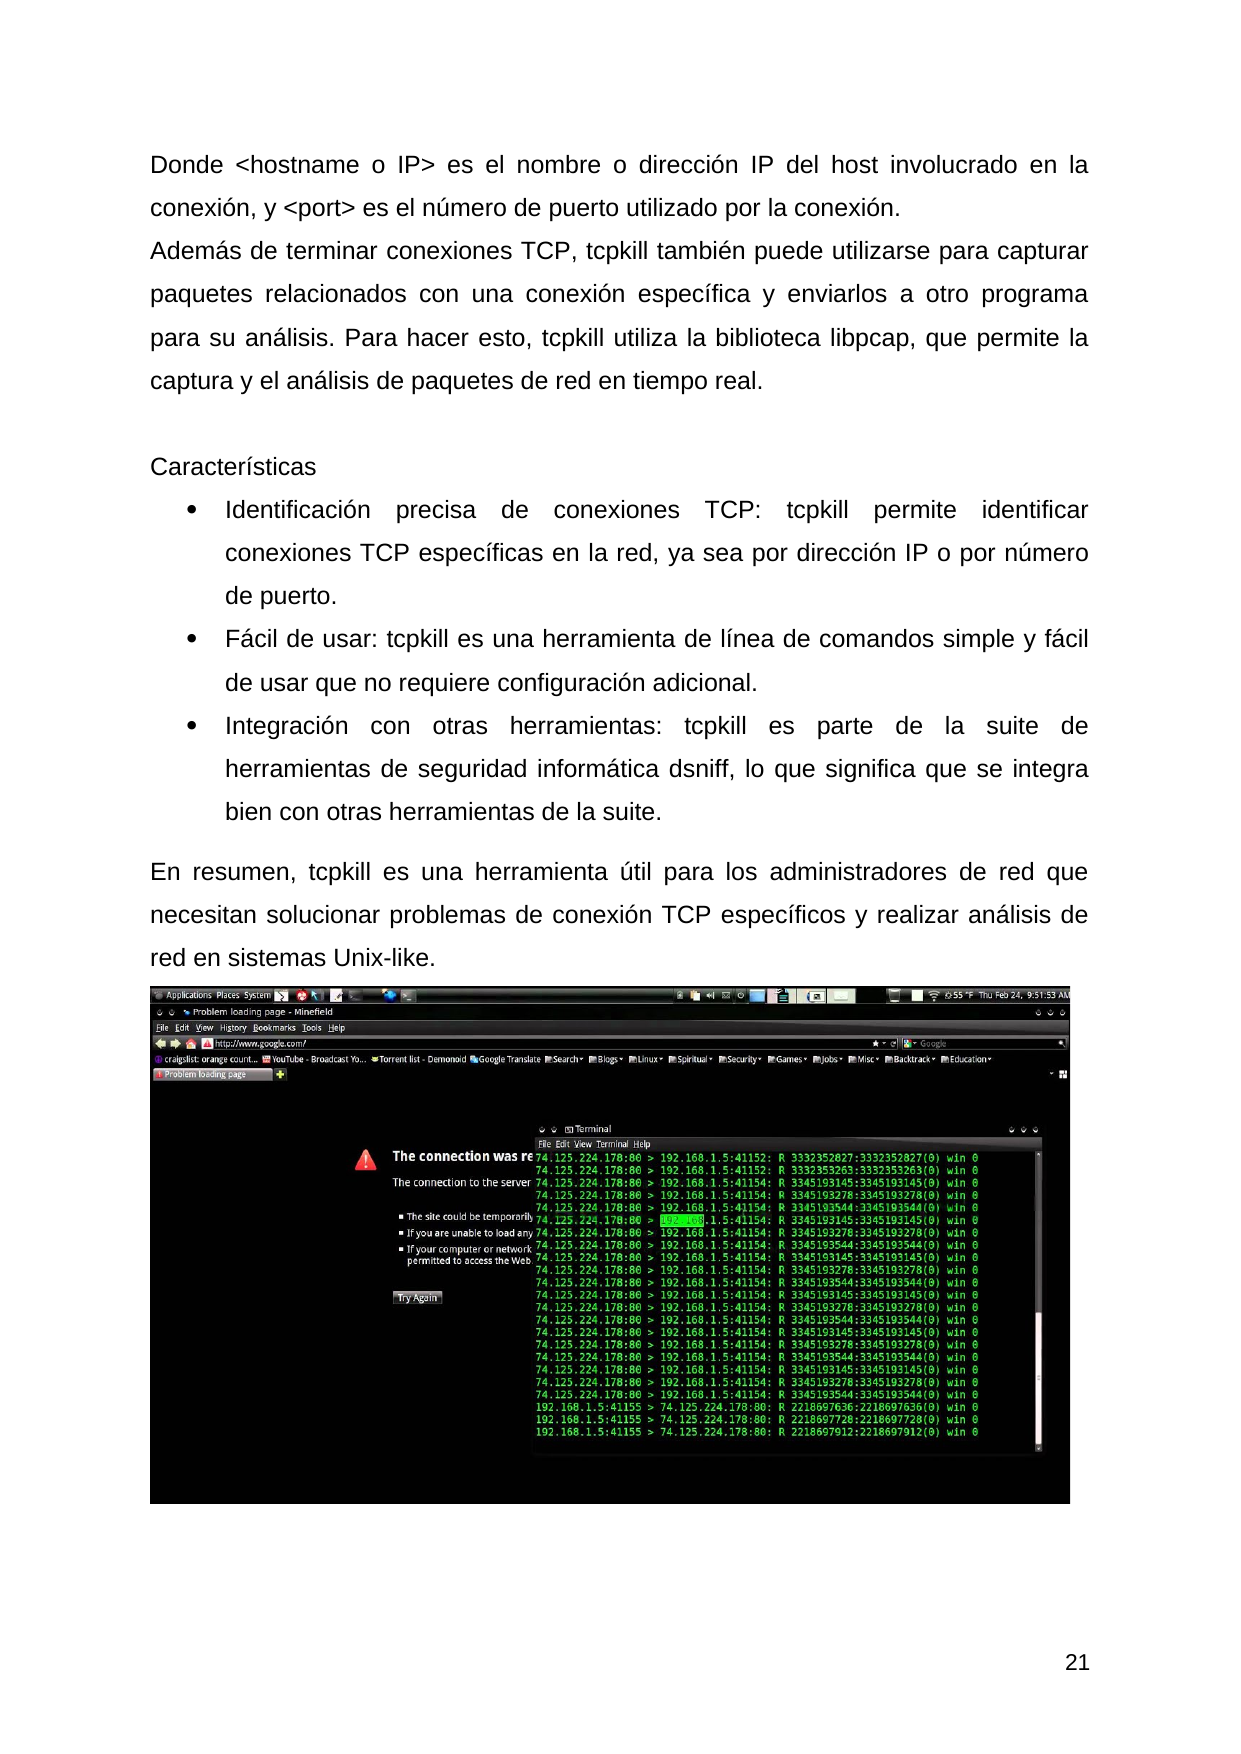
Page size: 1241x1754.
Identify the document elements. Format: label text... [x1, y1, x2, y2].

text Características [150, 452, 1090, 481]
list Fácil de usar: tcpkill es una herramienta de línea de comandos simple y fácil de usar que no requiere configuración adicional. [187, 624, 1090, 696]
picture [150, 986, 1071, 1504]
list Integración con otras herramientas: tcpkill es parte de la suite de herramientas de seguridad informática dsniff, lo que significa que se integra bien con otras herramientas de la suite. [187, 711, 1090, 826]
text Donde <hostname o IP> es el nombre o dirección IP del host involucrado en la conexión, y <port> es el número de puerto utilizado por la conexión. [150, 150, 1090, 222]
text Además de terminar conexiones TCP, tcpkill también puede utilizarse para capturar paquetes relacionados con una conexión específica y enviarlos a otro programa para su análisis. Para hacer esto, tcpkill utiliza la biblioteca libpcap, que permite la captura y el análisis de paquetes de red en tiempo real. [150, 236, 1090, 394]
text En resumen, tcpkill es una herramienta útil para los administradores de red que necesitan solucionar problemas de conexión TCP específicos y realizar análisis de red en sistemas Unix-like. [150, 857, 1090, 972]
list Identificación precisa de conexiones TCP: tcpkill permite identificar conexiones TCP específicas en la red, ya sea por dirección IP o por número de puerto. [187, 495, 1090, 610]
